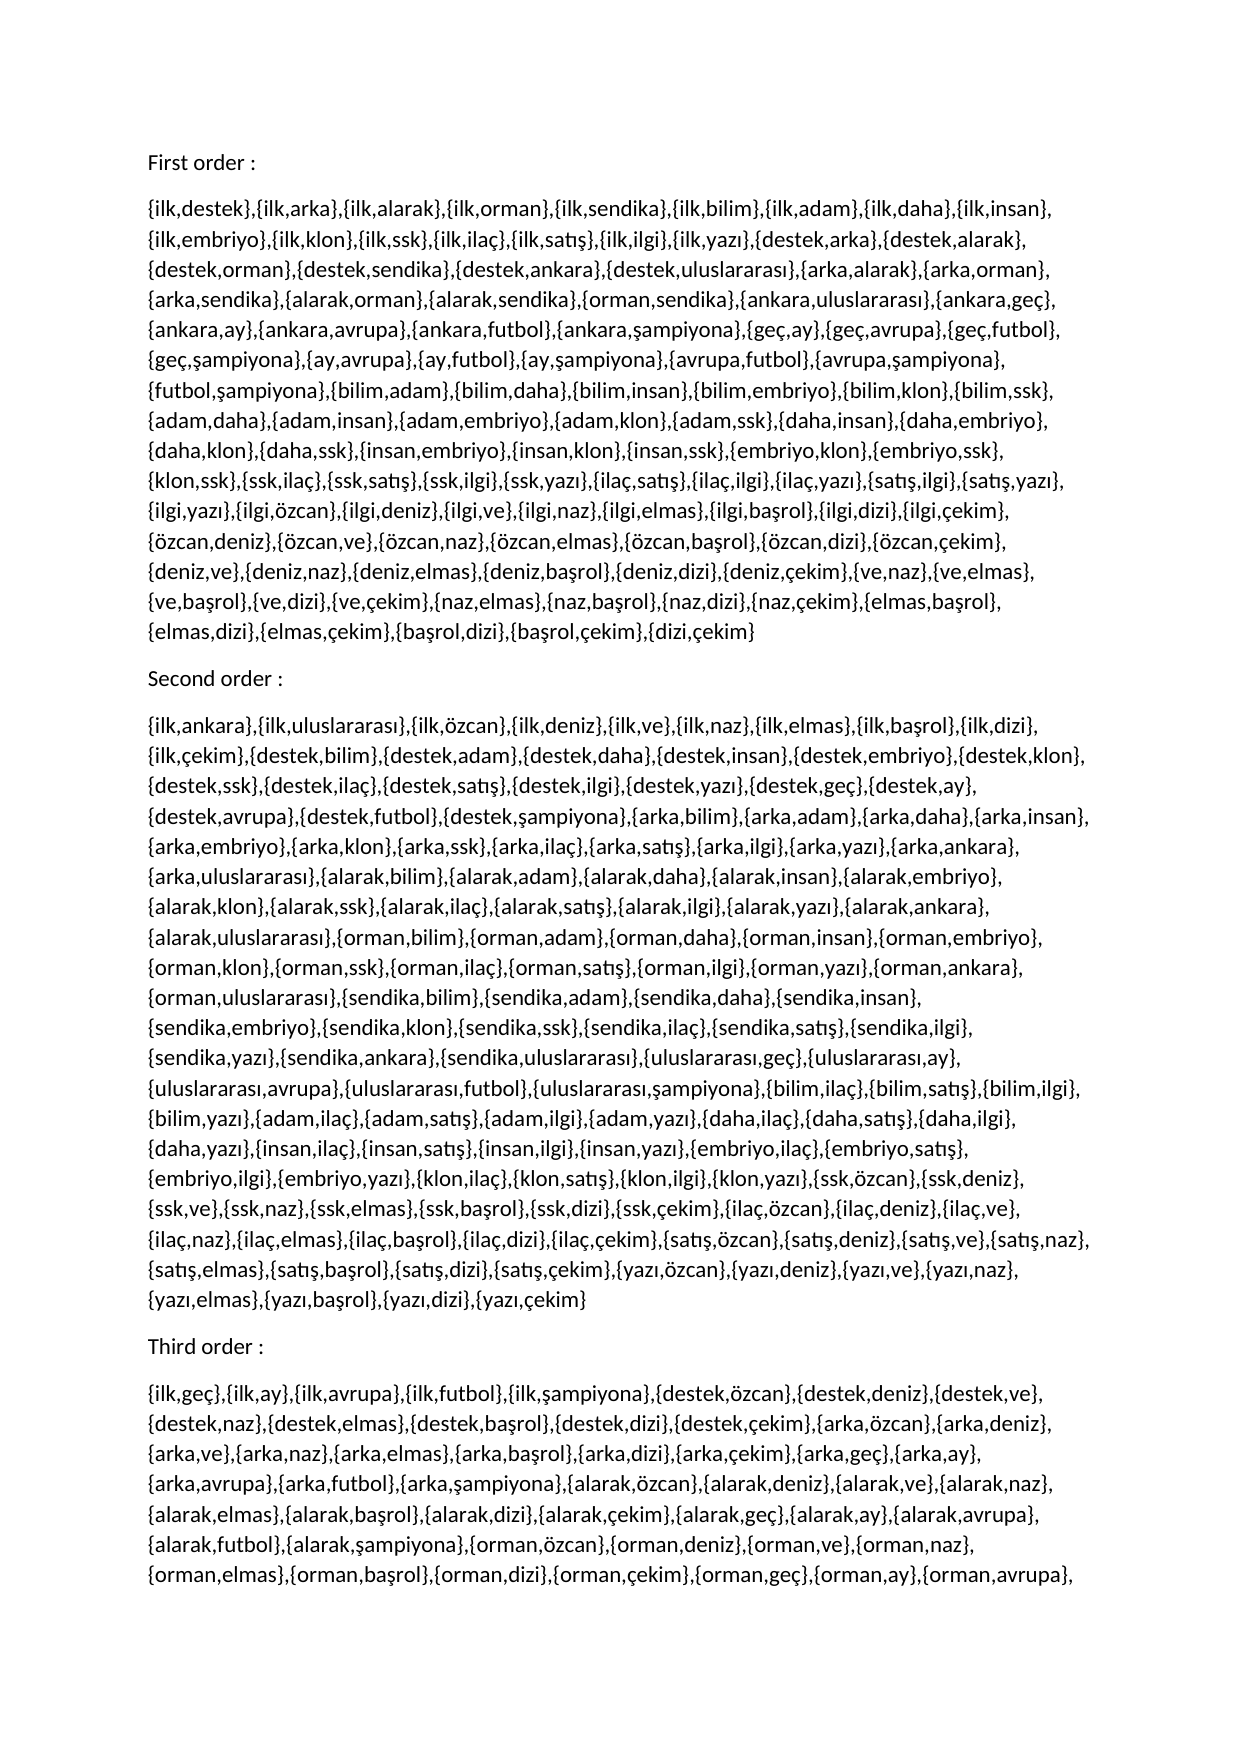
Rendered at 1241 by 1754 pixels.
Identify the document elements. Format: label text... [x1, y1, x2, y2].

text First order : [148, 148, 1093, 176]
text Third order : [148, 1332, 1093, 1360]
text {ilk,destek},{ilk,arka},{ilk,alarak},{ilk,orman},{ilk,sendika},{ilk,bilim},{ilk,adam},{ilk,daha},{ilk,insan},{ilk,embriyo},{ilk,klon},{ilk,ssk},{ilk,ilaç},{ilk,satış},{ilk,ilgi},{ilk,yazı},{destek,arka},{destek,alarak},{destek,orman},{destek,sendika},{destek,ankara},{destek,uluslararası},{arka,alarak},{arka,orman},{arka,sendika},{alarak,orman},{alarak,sendika},{orman,sendika},{ankara,uluslararası},{ankara,geç},{ankara,ay},{ankara,avrupa},{ankara,futbol},{ankara,şampiyona},{geç,ay},{geç,avrupa},{geç,futbol},{geç,şampiyona},{ay,avrupa},{ay,futbol},{ay,şampiyona},{avrupa,futbol},{avrupa,şampiyona},{futbol,şampiyona},{bilim,adam},{bilim,daha},{bilim,insan},{bilim,embriyo},{bilim,klon},{bilim,ssk},{adam,daha},{adam,insan},{adam,embriyo},{adam,klon},{adam,ssk},{daha,insan},{daha,embriyo},{daha,klon},{daha,ssk},{insan,embriyo},{insan,klon},{insan,ssk},{embriyo,klon},{embriyo,ssk},{klon,ssk},{ssk,ilaç},{ssk,satış},{ssk,ilgi},{ssk,yazı},{ilaç,satış},{ilaç,ilgi},{ilaç,yazı},{satış,ilgi},{satış,yazı},{ilgi,yazı},{ilgi,özcan},{ilgi,deniz},{ilgi,ve},{ilgi,naz},{ilgi,elmas},{ilgi,başrol},{ilgi,dizi},{ilgi,çekim},{özcan,deniz},{özcan,ve},{özcan,naz},{özcan,elmas},{özcan,başrol},{özcan,dizi},{özcan,çekim},{deniz,ve},{deniz,naz},{deniz,elmas},{deniz,başrol},{deniz,dizi},{deniz,çekim},{ve,naz},{ve,elmas},{ve,başrol},{ve,dizi},{ve,çekim},{naz,elmas},{naz,başrol},{naz,dizi},{naz,çekim},{elmas,başrol},{elmas,dizi},{elmas,çekim},{başrol,dizi},{başrol,çekim},{dizi,çekim} [148, 194, 1093, 645]
text {ilk,ankara},{ilk,uluslararası},{ilk,özcan},{ilk,deniz},{ilk,ve},{ilk,naz},{ilk,elmas},{ilk,başrol},{ilk,dizi},{ilk,çekim},{destek,bilim},{destek,adam},{destek,daha},{destek,insan},{destek,embriyo},{destek,klon},{destek,ssk},{destek,ilaç},{destek,satış},{destek,ilgi},{destek,yazı},{destek,geç},{destek,ay},{destek,avrupa},{destek,futbol},{destek,şampiyona},{arka,bilim},{arka,adam},{arka,daha},{arka,insan},{arka,embriyo},{arka,klon},{arka,ssk},{arka,ilaç},{arka,satış},{arka,ilgi},{arka,yazı},{arka,ankara},{arka,uluslararası},{alarak,bilim},{alarak,adam},{alarak,daha},{alarak,insan},{alarak,embriyo},{alarak,klon},{alarak,ssk},{alarak,ilaç},{alarak,satış},{alarak,ilgi},{alarak,yazı},{alarak,ankara},{alarak,uluslararası},{orman,bilim},{orman,adam},{orman,daha},{orman,insan},{orman,embriyo},{orman,klon},{orman,ssk},{orman,ilaç},{orman,satış},{orman,ilgi},{orman,yazı},{orman,ankara},{orman,uluslararası},{sendika,bilim},{sendika,adam},{sendika,daha},{sendika,insan},{sendika,embriyo},{sendika,klon},{sendika,ssk},{sendika,ilaç},{sendika,satış},{sendika,ilgi},{sendika,yazı},{sendika,ankara},{sendika,uluslararası},{uluslararası,geç},{uluslararası,ay},{uluslararası,avrupa},{uluslararası,futbol},{uluslararası,şampiyona},{bilim,ilaç},{bilim,satış},{bilim,ilgi},{bilim,yazı},{adam,ilaç},{adam,satış},{adam,ilgi},{adam,yazı},{daha,ilaç},{daha,satış},{daha,ilgi},{daha,yazı},{insan,ilaç},{insan,satış},{insan,ilgi},{insan,yazı},{embriyo,ilaç},{embriyo,satış},{embriyo,ilgi},{embriyo,yazı},{klon,ilaç},{klon,satış},{klon,ilgi},{klon,yazı},{ssk,özcan},{ssk,deniz},{ssk,ve},{ssk,naz},{ssk,elmas},{ssk,başrol},{ssk,dizi},{ssk,çekim},{ilaç,özcan},{ilaç,deniz},{ilaç,ve},{ilaç,naz},{ilaç,elmas},{ilaç,başrol},{ilaç,dizi},{ilaç,çekim},{satış,özcan},{satış,deniz},{satış,ve},{satış,naz},{satış,elmas},{satış,başrol},{satış,dizi},{satış,çekim},{yazı,özcan},{yazı,deniz},{yazı,ve},{yazı,naz},{yazı,elmas},{yazı,başrol},{yazı,dizi},{yazı,çekim} [148, 711, 1093, 1313]
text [148, 1379, 1093, 1588]
text Second order : [148, 664, 1093, 692]
